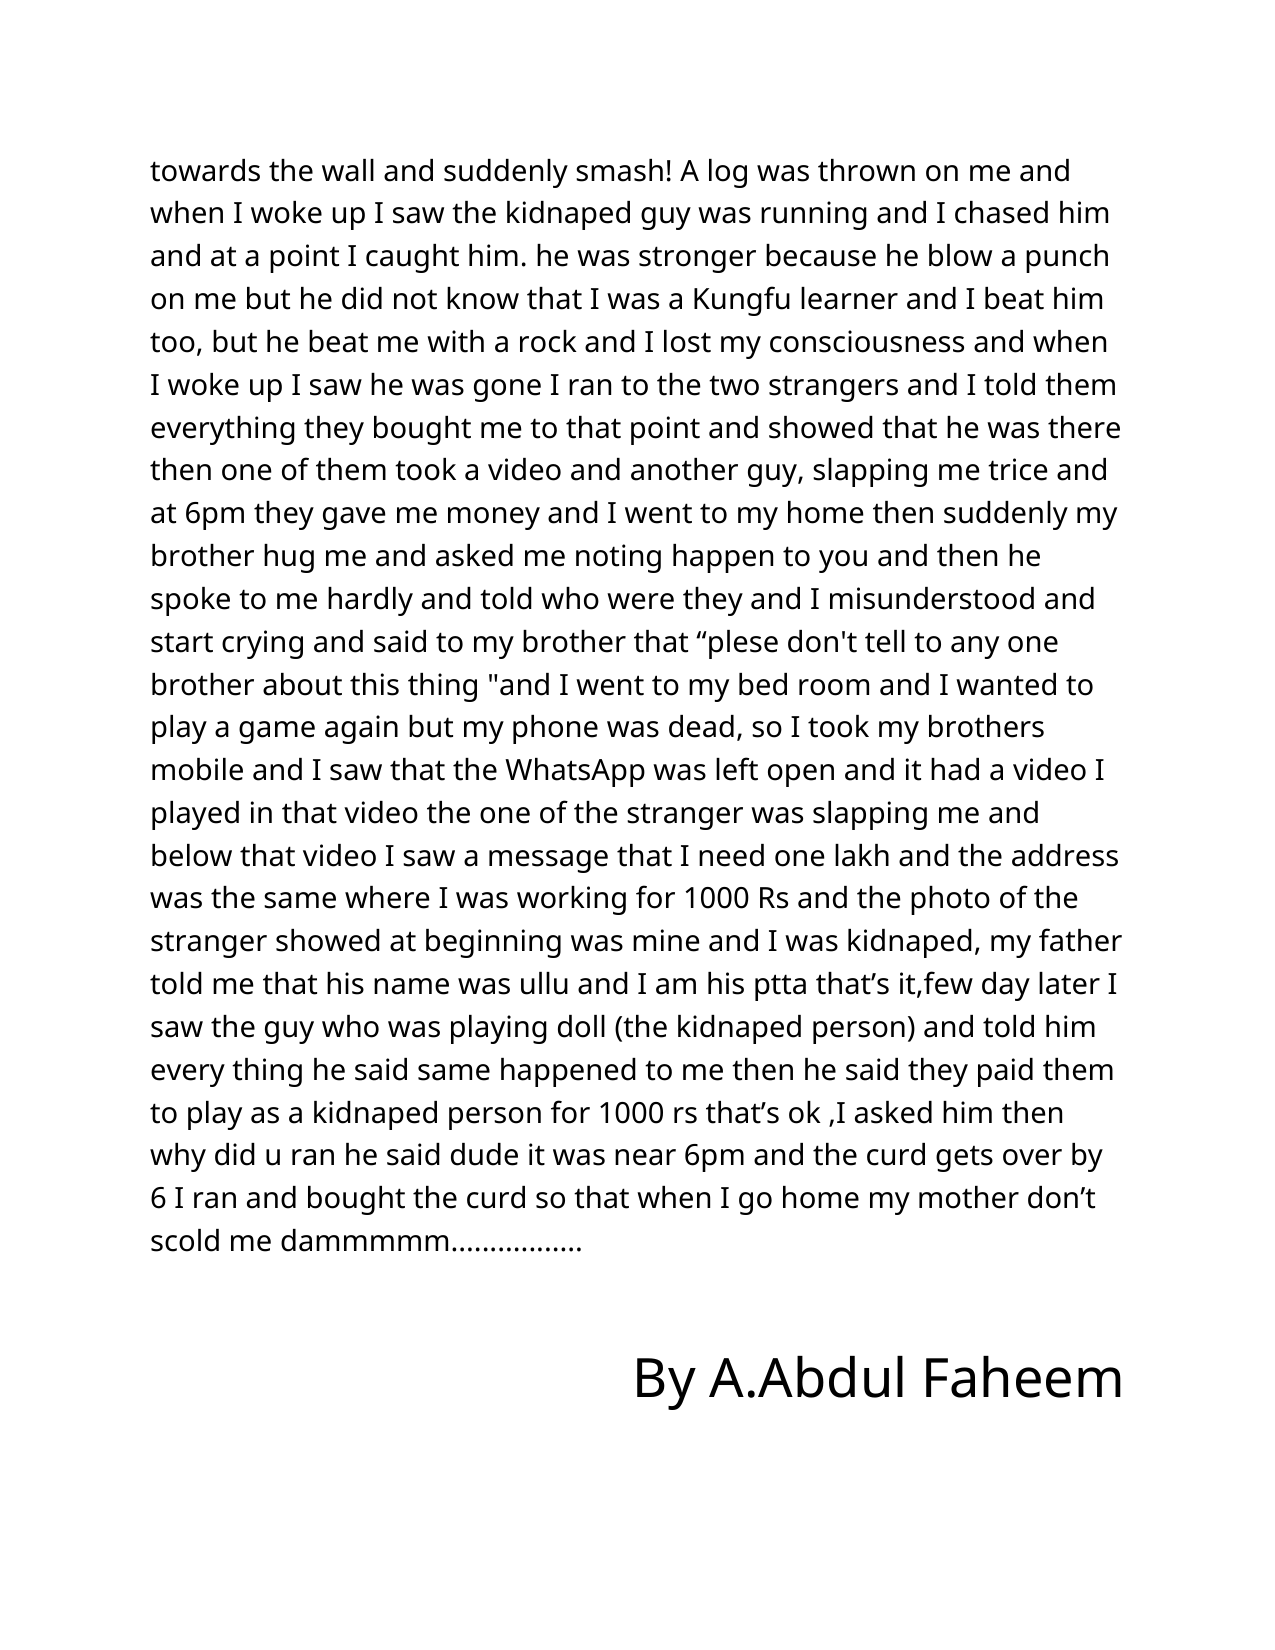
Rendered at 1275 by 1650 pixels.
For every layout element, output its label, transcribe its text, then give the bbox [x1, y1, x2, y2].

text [150, 150, 1125, 1260]
text By A.Abdul Faheem [150, 1339, 1125, 1413]
